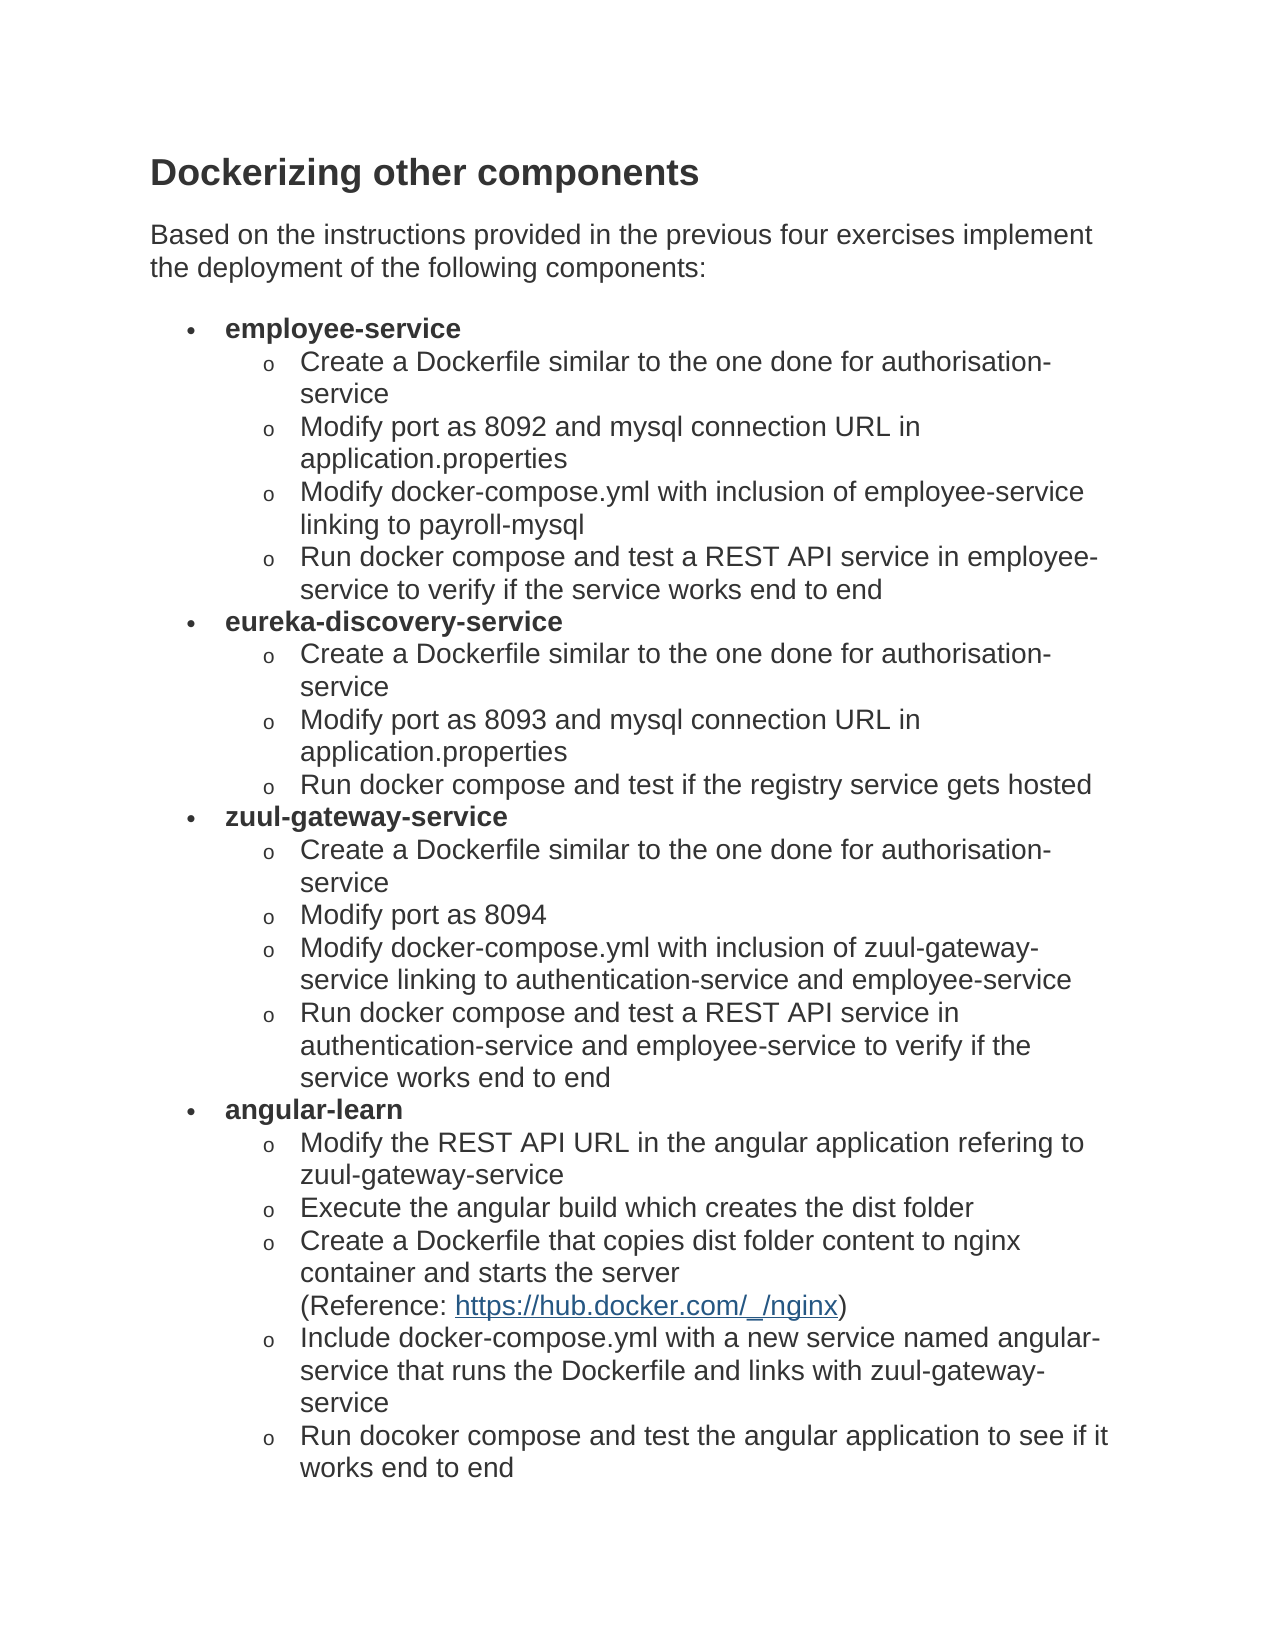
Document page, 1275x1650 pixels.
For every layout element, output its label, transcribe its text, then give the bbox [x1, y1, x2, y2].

list Modify port as 8094 [262, 898, 1125, 931]
list employee-service [187, 312, 1125, 345]
text Dockerizing other components Based on the instructions provided in the previous four exercises implement the deployment of the following components: [150, 150, 1125, 283]
list Run docker compose and test a REST API service in employee-service to verify if the service works end to end [262, 540, 1125, 605]
list Run docoker compose and test the angular application to see if it works end to end [262, 1418, 1125, 1483]
list Run docker compose and test a REST API service in authentication-service and employee-service to verify if the service works end to end [262, 996, 1125, 1093]
list Create a Dockerfile similar to the one done for authorisation-service [262, 637, 1125, 703]
list Create a Dockerfile that copies dist folder content to nginx container and starts the server (Reference: https://hub.docker.com/_/nginx) [262, 1223, 1125, 1321]
list angular-learn [187, 1093, 1125, 1126]
list Modify port as 8093 and mysql connection URL in application.properties [262, 703, 1125, 768]
list Modify the REST API URL in the angular application refering to zuul-gateway-service [262, 1126, 1125, 1191]
list Create a Dockerfile similar to the one done for authorisation-service [262, 345, 1125, 410]
list Modify docker-compose.yml with inclusion of zuul-gateway-service linking to authentication-service and employee-service [262, 931, 1125, 996]
list Run docker compose and test if the registry service gets hosted [262, 768, 1125, 800]
list Execute the angular build which creates the dist folder [262, 1191, 1125, 1223]
list Modify docker-compose.yml with inclusion of employee-service linking to payroll-mysql [262, 475, 1125, 540]
list Create a Dockerfile similar to the one done for authorisation-service [262, 833, 1125, 898]
list eureka-discovery-service [187, 605, 1125, 637]
list Modify port as 8092 and mysql connection URL in application.properties [262, 410, 1125, 475]
list zuul-gateway-service [187, 800, 1125, 833]
list Include docker-compose.yml with a new service named angular-service that runs the Dockerfile and links with zuul-gateway-service [262, 1321, 1125, 1418]
